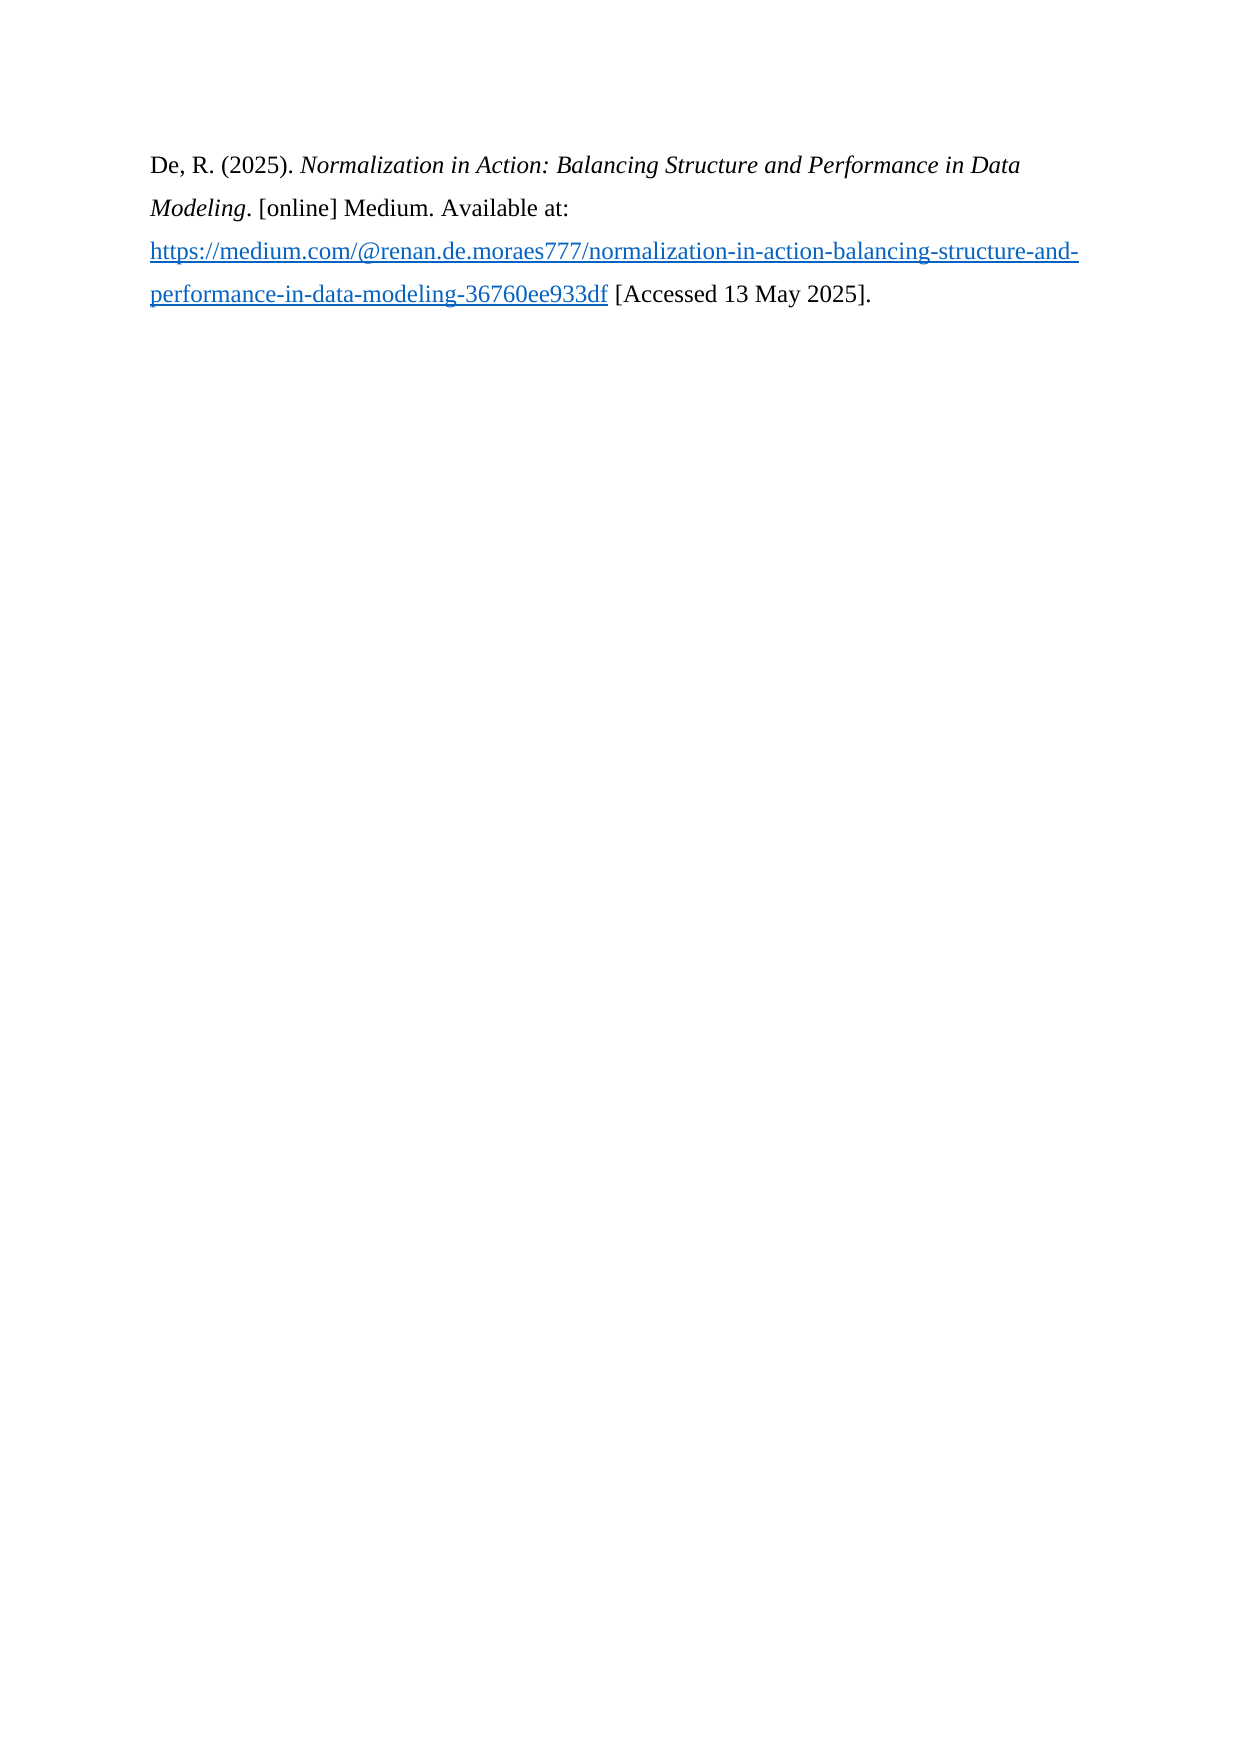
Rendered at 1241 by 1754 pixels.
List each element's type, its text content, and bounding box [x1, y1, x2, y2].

text De, R. (2025). Normalization in Action: Balancing Structure and Performance in Data Modeling. [online] Medium. Available at: https://medium.com/@renan.de.moraes777/normalization-in-action-balancing-structure-and-performance-in-data-modeling-36760ee933df [Accessed 13 May 2025]. [150, 150, 1090, 308]
